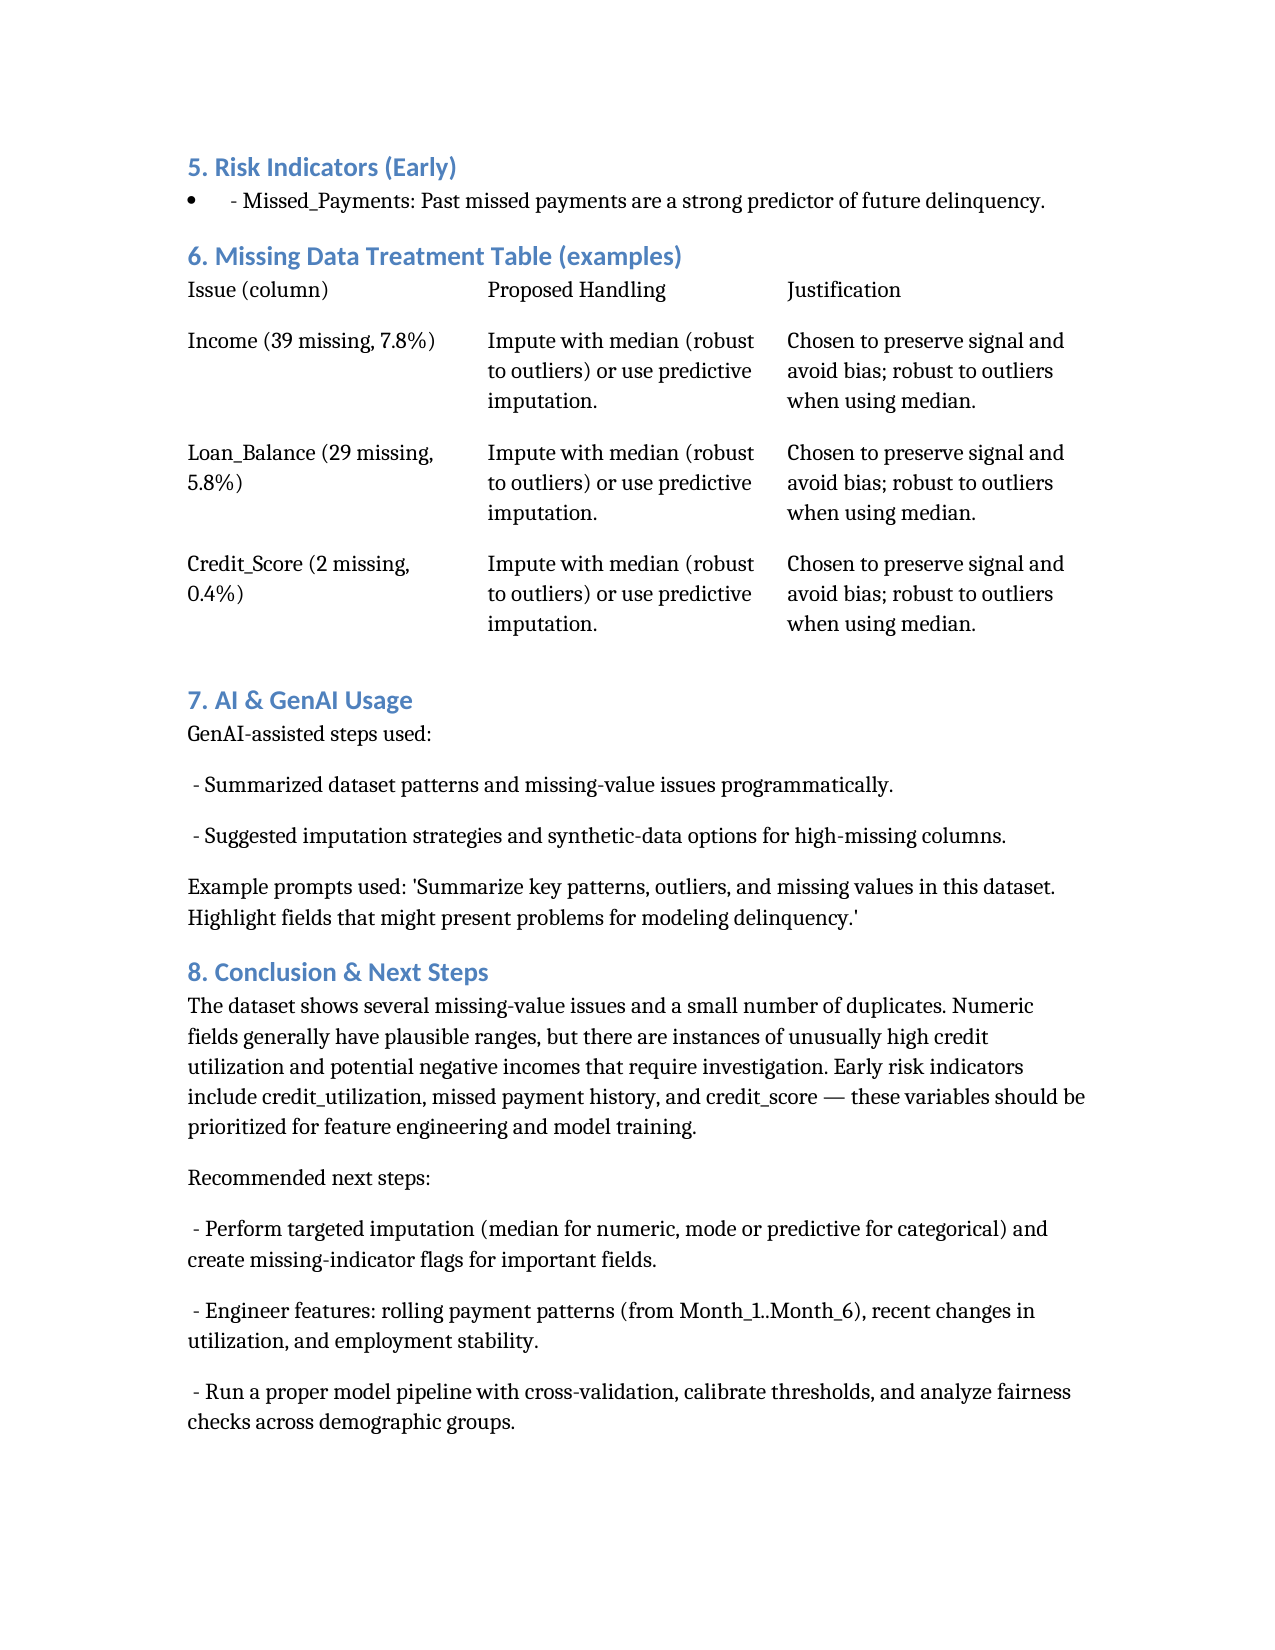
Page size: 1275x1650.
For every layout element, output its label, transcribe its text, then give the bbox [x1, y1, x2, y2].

subtitle 5. Risk Indicators (Early) [187, 150, 1087, 183]
text - Engineer features: rolling payment patterns (from Month_1..Month_6), recent changes in utilization, and employment stability. [187, 1297, 1087, 1354]
text - Perform targeted imputation (median for numeric, mode or predictive for categorical) and create missing-indicator flags for important fields. [187, 1216, 1087, 1273]
table_header Proposed Handling [476, 277, 776, 328]
text - Suggested imputation strategies and synthetic-data options for high-missing columns. [187, 823, 1087, 849]
list - Missed_Payments: Past missed payments are a strong predictor of future delinquency. [187, 188, 1087, 214]
table_header Justification [776, 277, 1076, 328]
table_cell Chosen to preserve signal and avoid bias; robust to outliers when using median. [776, 439, 1076, 551]
text - Run a proper model pipeline with cross-validation, calibrate thresholds, and analyze fairness checks across demographic groups. [187, 1379, 1087, 1435]
text - Summarized dataset patterns and missing-value issues programmatically. [187, 772, 1087, 798]
table_cell Loan_Balance (29 missing, 5.8%) [176, 439, 476, 551]
table_cell Impute with median (robust to outliers) or use predictive imputation. [476, 328, 776, 439]
table_header Issue (column) [176, 277, 476, 328]
text Example prompts used: 'Summarize key patterns, outliers, and missing values in this dataset. Highlight fields that might present problems for modeling delinquency.' [187, 874, 1087, 931]
table_cell Impute with median (robust to outliers) or use predictive imputation. [476, 439, 776, 551]
table_cell Income (39 missing, 7.8%) [176, 328, 476, 439]
text GenAI-assisted steps used: [187, 721, 1087, 747]
subtitle 7. AI & GenAI Usage [187, 683, 1087, 716]
subtitle 8. Conclusion & Next Steps [187, 955, 1087, 988]
table_cell Credit_Score (2 missing, 0.4%) [176, 551, 476, 662]
text The dataset shows several missing-value issues and a small number of duplicates. Numeric fields generally have plausible ranges, but there are instances of unusually high credit utilization and potential negative incomes that require investigation. Early risk indicators include credit_utilization, missed payment history, and credit_score — these variables should be prioritized for feature engineering and model training. [187, 993, 1087, 1141]
table_cell Impute with median (robust to outliers) or use predictive imputation. [476, 551, 776, 662]
table_cell Chosen to preserve signal and avoid bias; robust to outliers when using median. [776, 551, 1076, 662]
table_cell Chosen to preserve signal and avoid bias; robust to outliers when using median. [776, 328, 1076, 439]
subtitle 6. Missing Data Treatment Table (examples) [187, 239, 1087, 272]
text Recommended next steps: [187, 1165, 1087, 1192]
